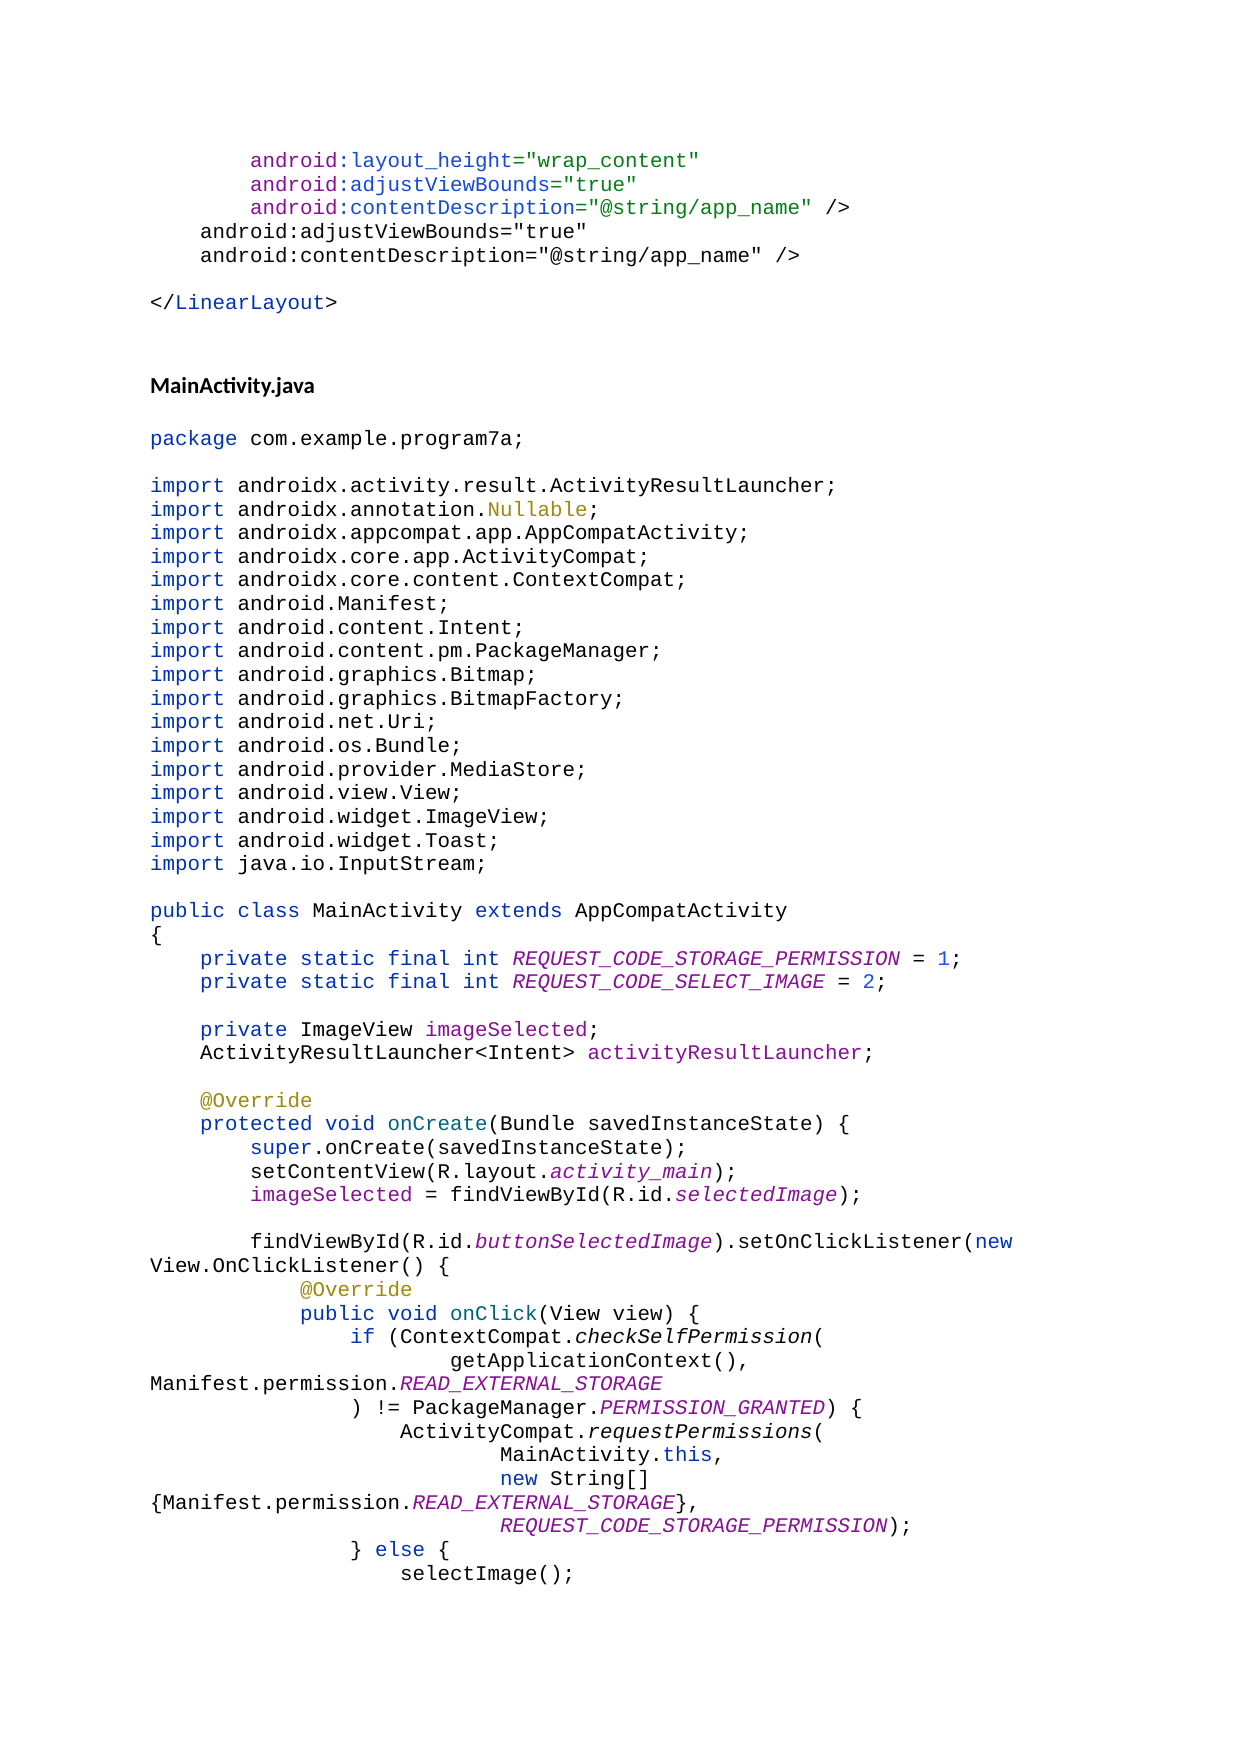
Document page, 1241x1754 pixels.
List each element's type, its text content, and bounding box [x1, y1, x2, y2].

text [150, 428, 1090, 1586]
text MainActivity.java [150, 372, 1090, 399]
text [150, 150, 1090, 316]
